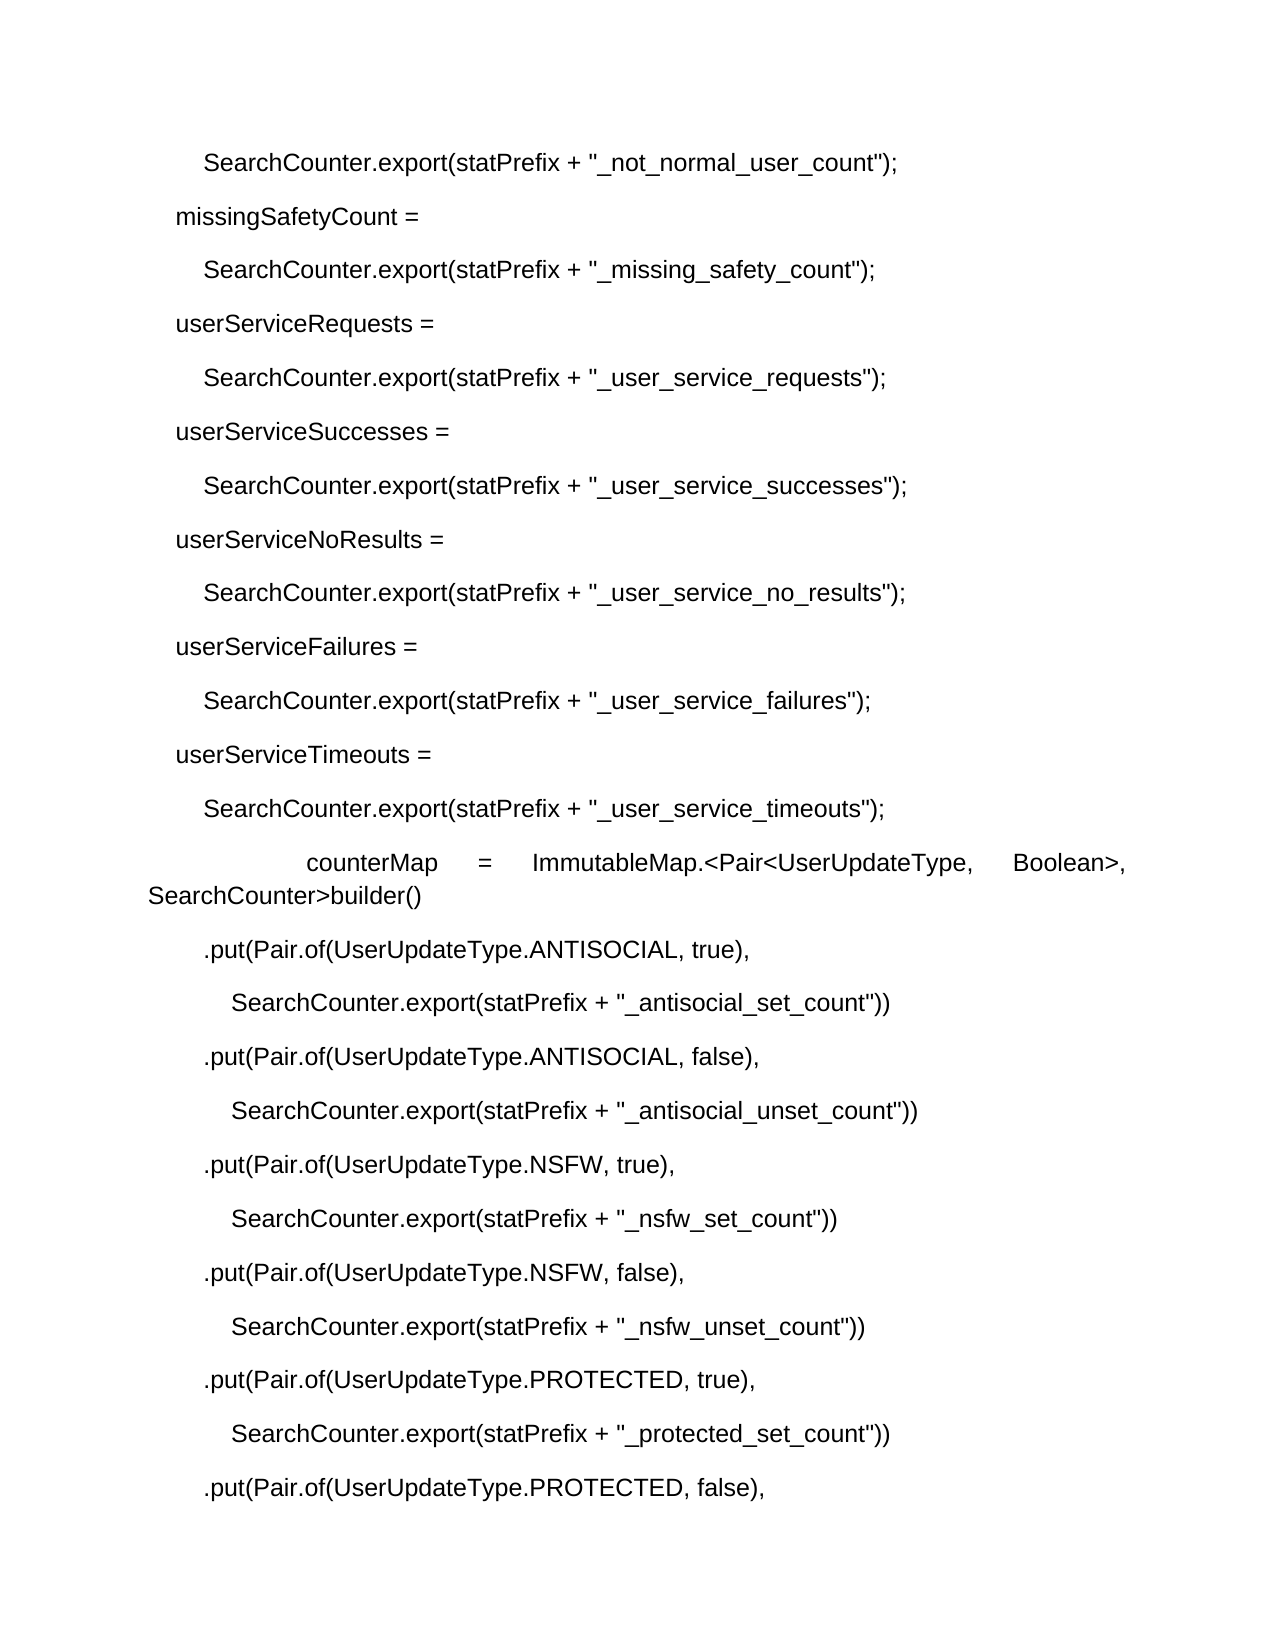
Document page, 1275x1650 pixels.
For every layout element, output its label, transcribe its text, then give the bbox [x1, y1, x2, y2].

text .put(Pair.of(UserUpdateType.PROTECTED, false), [148, 1473, 1127, 1502]
text missingSafetyCount = [148, 201, 1127, 230]
text userServiceRequests = [148, 309, 1127, 338]
text SearchCounter.export(statPrefix + "_nsfw_unset_count")) [148, 1312, 1127, 1340]
text userServiceNoResults = [148, 524, 1127, 553]
text SearchCounter.export(statPrefix + "_user_service_no_results"); [148, 578, 1127, 607]
text SearchCounter.export(statPrefix + "_user_service_requests"); [148, 363, 1127, 392]
text userServiceFailures = [148, 632, 1127, 661]
text .put(Pair.of(UserUpdateType.ANTISOCIAL, false), [148, 1042, 1127, 1071]
text SearchCounter.export(statPrefix + "_antisocial_unset_count")) [148, 1096, 1127, 1125]
text SearchCounter.export(statPrefix + "_missing_safety_count"); [148, 255, 1127, 284]
text .put(Pair.of(UserUpdateType.NSFW, false), [148, 1258, 1127, 1286]
text .put(Pair.of(UserUpdateType.PROTECTED, true), [148, 1365, 1127, 1394]
text SearchCounter.export(statPrefix + "_user_service_timeouts"); [148, 794, 1127, 823]
text SearchCounter.export(statPrefix + "_user_service_failures"); [148, 686, 1127, 715]
text userServiceTimeouts = [148, 740, 1127, 769]
text SearchCounter.export(statPrefix + "_protected_set_count")) [148, 1419, 1127, 1448]
text userServiceSuccesses = [148, 417, 1127, 446]
text counterMap = ImmutableMap.<Pair<UserUpdateType, Boolean>, SearchCounter>builder() [148, 848, 1127, 909]
text SearchCounter.export(statPrefix + "_antisocial_set_count")) [148, 988, 1127, 1017]
text SearchCounter.export(statPrefix + "_nsfw_set_count")) [148, 1204, 1127, 1233]
text .put(Pair.of(UserUpdateType.ANTISOCIAL, true), [148, 934, 1127, 963]
text SearchCounter.export(statPrefix + "_not_normal_user_count"); [148, 148, 1127, 176]
text SearchCounter.export(statPrefix + "_user_service_successes"); [148, 471, 1127, 499]
text .put(Pair.of(UserUpdateType.NSFW, true), [148, 1150, 1127, 1179]
